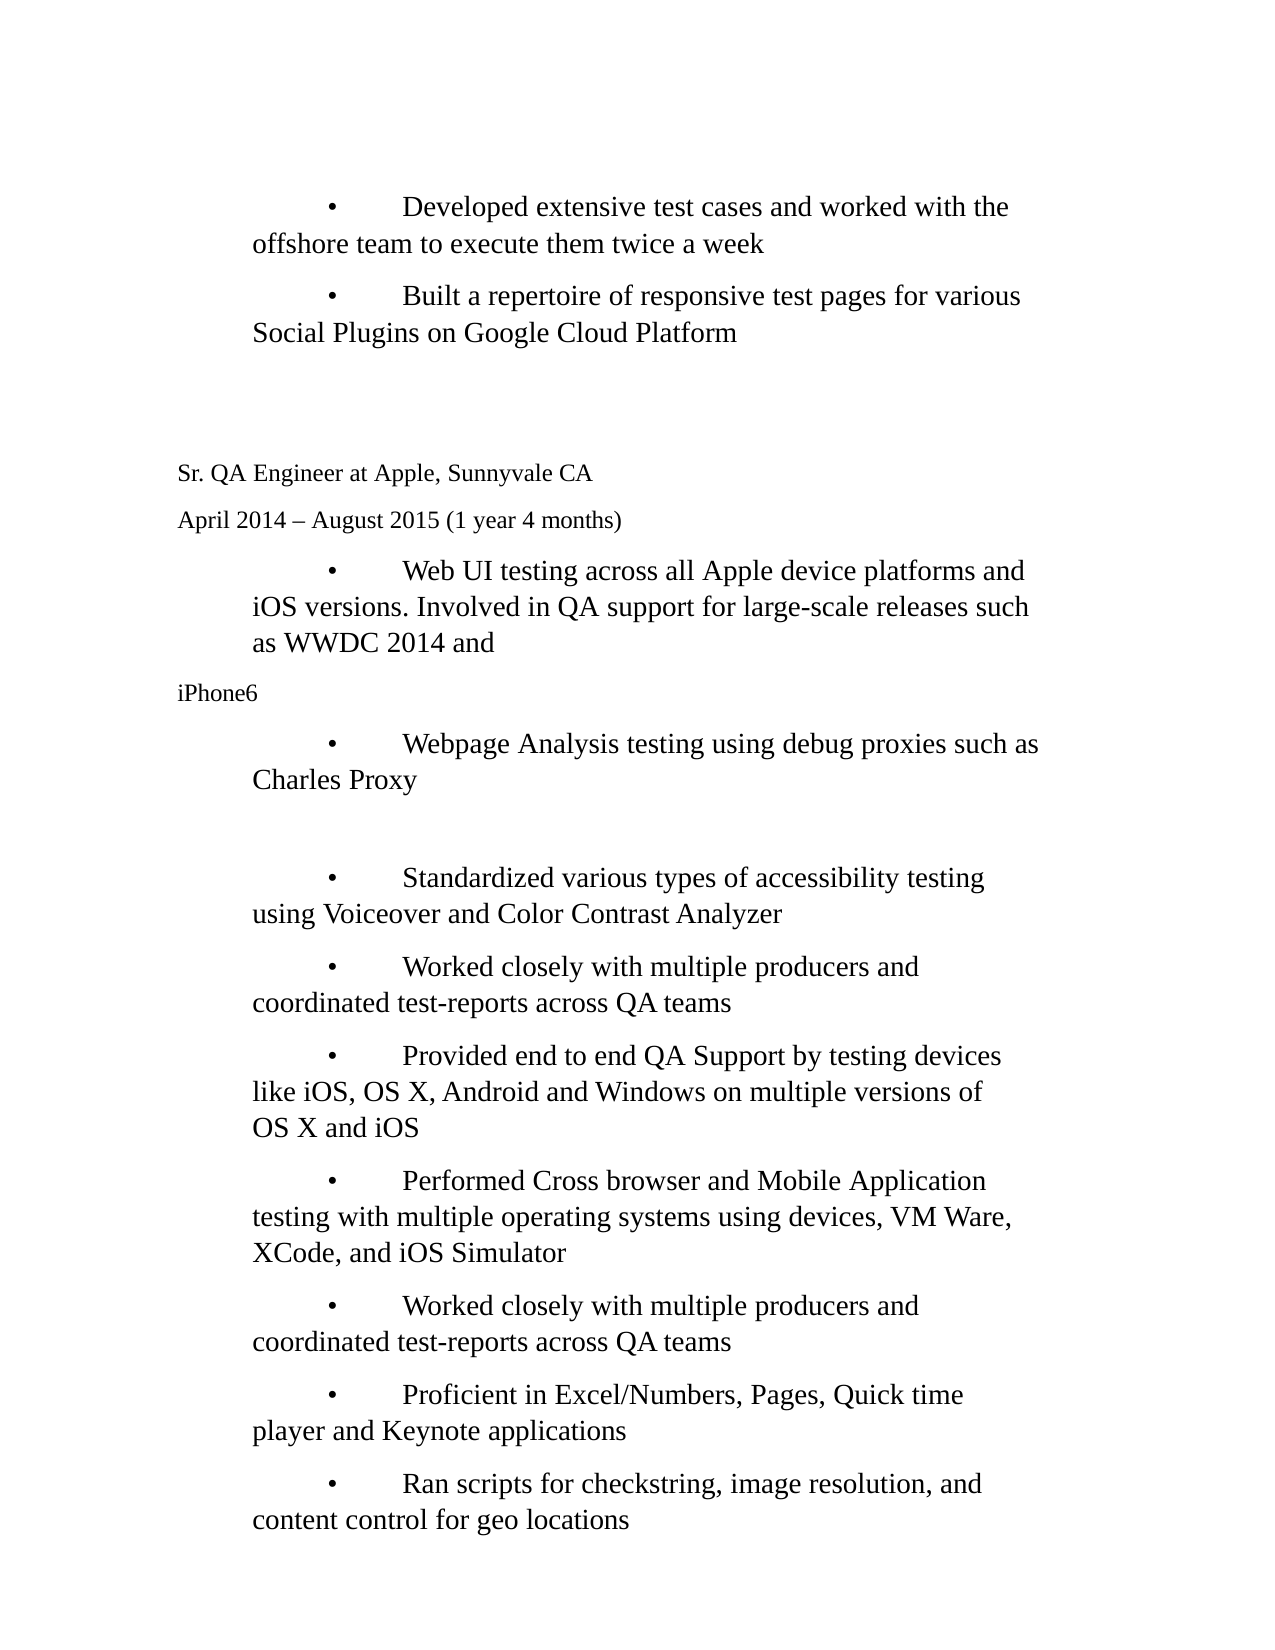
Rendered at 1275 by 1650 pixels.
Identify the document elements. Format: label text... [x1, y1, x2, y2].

text April 2014 – August 2015 (1 year 4 months) [177, 505, 1096, 534]
text Sr. QA Engineer at Apple, Sunnyvale CA [177, 458, 1096, 486]
text • Built a repertoire of responsive test pages for various Social Plugins on Google Cloud Platform [252, 278, 1043, 348]
text • Developed extensive test cases and worked with the offshore team to execute them twice a week [252, 189, 1017, 259]
text • Ran scripts for checkstring, image resolution, and content control for geo locations [252, 1466, 1066, 1536]
text • Worked closely with multiple producers and coordinated test-reports across QA teams [252, 949, 1012, 1019]
text • Provided end to end QA Support by testing devices like iOS, OS X, Android and Windows on multiple versions of OS X and iOS [252, 1038, 1002, 1144]
text • Proficient in Excel/Numbers, Pages, Quick time player and Keynote applications [252, 1377, 1008, 1447]
text iPhone6 [177, 678, 1096, 707]
text • Worked closely with multiple producers and coordinated test-reports across QA teams [252, 1288, 1012, 1358]
text • Standardized various types of accessibility testing using Voiceover and Color Contrast Analyzer [252, 860, 1039, 930]
text • Webpage Analysis testing using debug proxies such as Charles Proxy [252, 726, 1096, 796]
text • Web UI testing across all Apple device platforms and iOS versions. Involved in QA support for large-scale releases such as WWDC 2014 and [252, 553, 1048, 659]
text • Performed Cross browser and Mobile Application testing with multiple operating systems using devices, VM Ware, XCode, and iOS Simulator [252, 1163, 1044, 1269]
